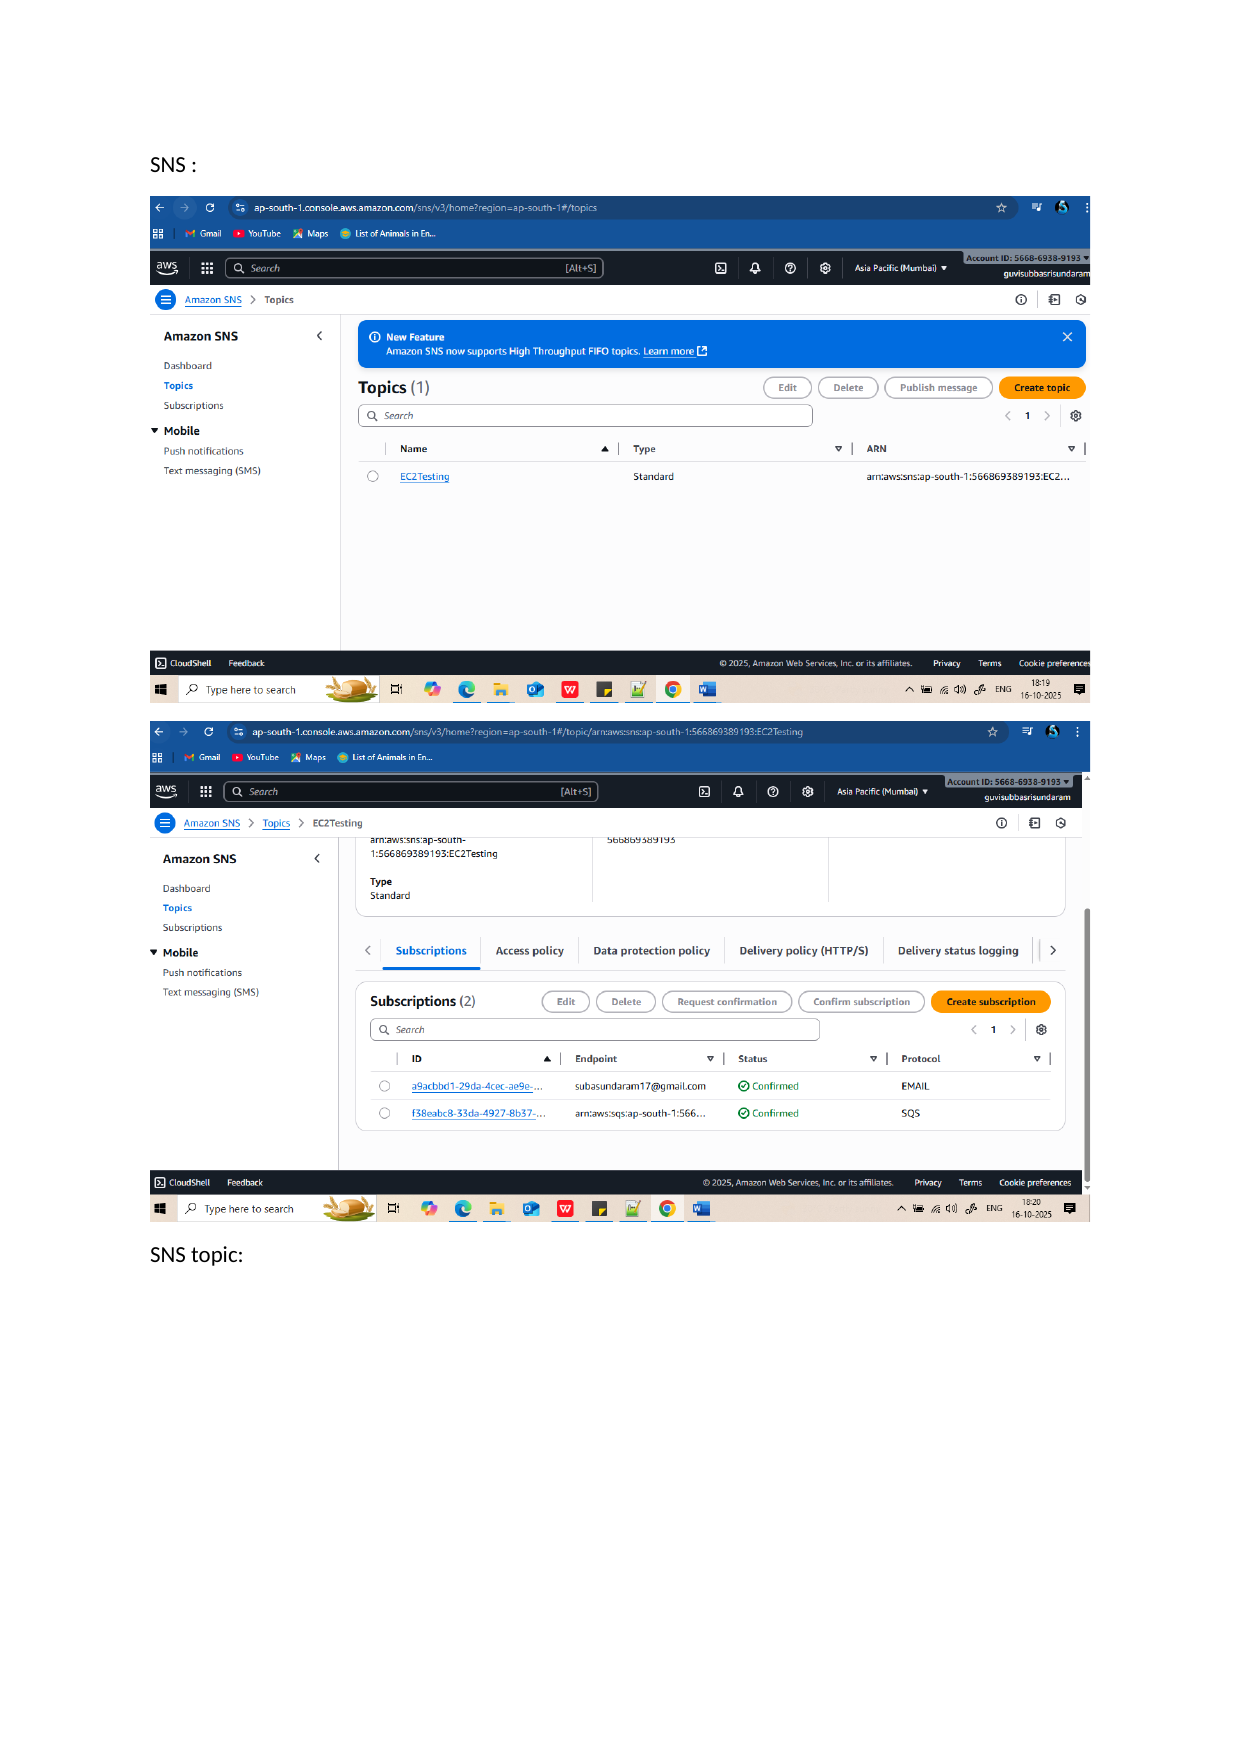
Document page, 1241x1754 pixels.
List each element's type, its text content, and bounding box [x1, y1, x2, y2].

picture [150, 721, 1091, 1222]
text SNS topic: [150, 1240, 1090, 1268]
picture [150, 196, 1091, 703]
text SNS : [150, 150, 1090, 178]
